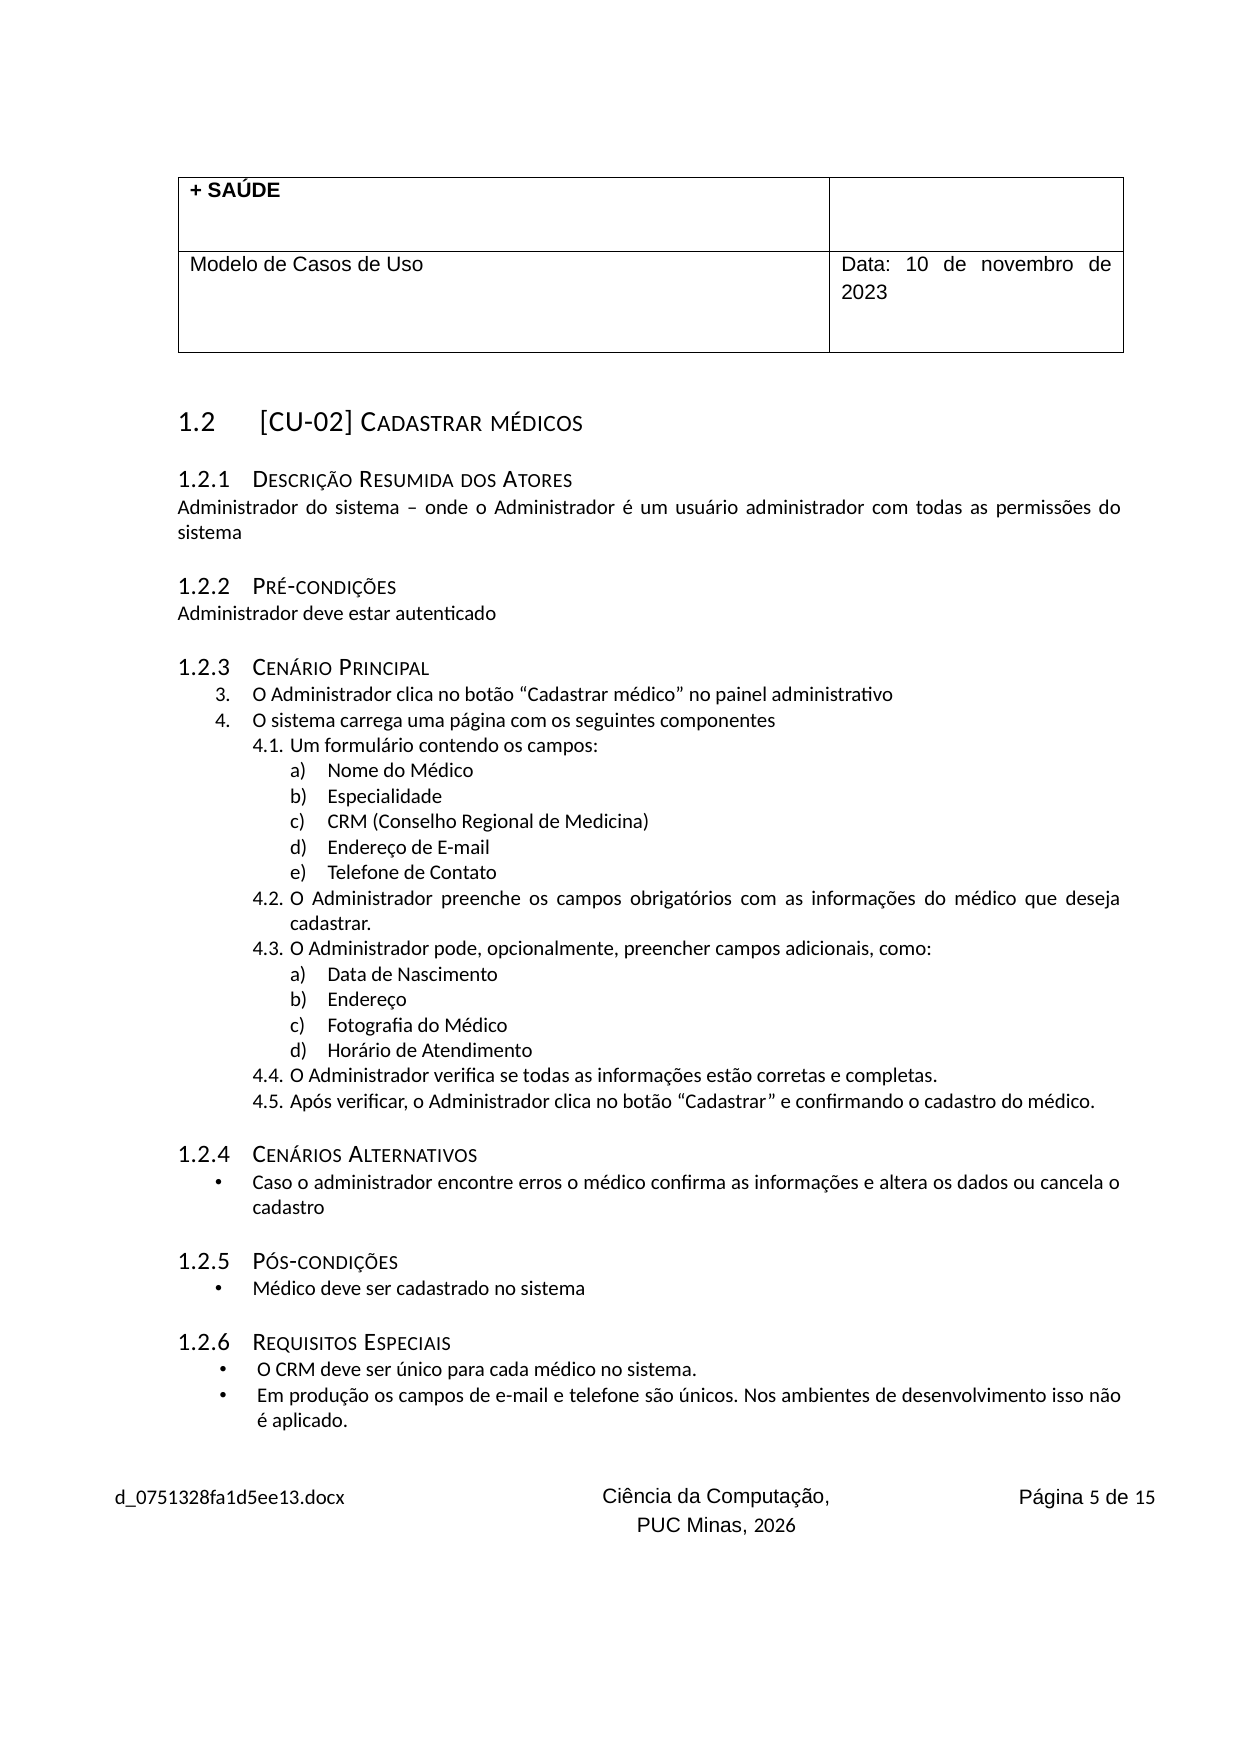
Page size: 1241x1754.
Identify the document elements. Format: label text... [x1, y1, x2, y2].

list Médico deve ser cadastrado no sistema [215, 1275, 1122, 1301]
list Endereço de E-mail [290, 834, 1122, 859]
subtitle Pré-condições [177, 570, 1122, 601]
subtitle Descrição Resumida dos Atores [177, 464, 1122, 494]
list Nome do Médico [290, 758, 1122, 783]
list O CRM deve ser único para cada médico no sistema. [219, 1356, 1122, 1382]
list Caso o administrador encontre erros o médico confirma as informações e altera os dados ou cancela o cadastro [215, 1169, 1122, 1220]
list Após verificar, o Administrador clica no botão “Cadastrar” e confirmando o cadastro do médico. [252, 1088, 1122, 1113]
list O sistema carrega uma página com os seguintes componentes [215, 707, 1122, 732]
list Em produção os campos de e-mail e telefone são únicos. Nos ambientes de desenvolvimento isso não é aplicado. [219, 1382, 1122, 1433]
list Horário de Atendimento [290, 1037, 1122, 1063]
list O Administrador clica no botão “Cadastrar médico” no painel administrativo [215, 681, 1122, 707]
list CRM (Conselho Regional de Medicina) [290, 808, 1122, 834]
list Telefone de Contato [290, 859, 1122, 885]
list Endereço [290, 986, 1122, 1012]
list Especialidade [290, 783, 1122, 808]
subtitle Requisitos Especiais [177, 1326, 1122, 1356]
list Data de Nascimento [290, 961, 1122, 986]
list Fotografia do Médico [290, 1012, 1122, 1037]
text Administrador do sistema – onde o Administrador é um usuário administrador com todas as permissões do sistema [177, 494, 1122, 545]
list O Administrador pode, opcionalmente, preencher campos adicionais, como: [252, 936, 1122, 961]
subtitle Cenários Alternativos [177, 1138, 1122, 1169]
subtitle [CU-02] Cadastrar médicos [177, 403, 1122, 439]
list O Administrador verifica se todas as informações estão corretas e completas. [252, 1063, 1122, 1088]
text Administrador deve estar autenticado [177, 601, 1122, 626]
subtitle Pós-condições [177, 1245, 1122, 1275]
list Um formulário contendo os campos: [252, 732, 1122, 758]
list O Administrador preenche os campos obrigatórios com as informações do médico que deseja cadastrar. [252, 885, 1122, 936]
subtitle Cenário Principal [177, 651, 1122, 681]
